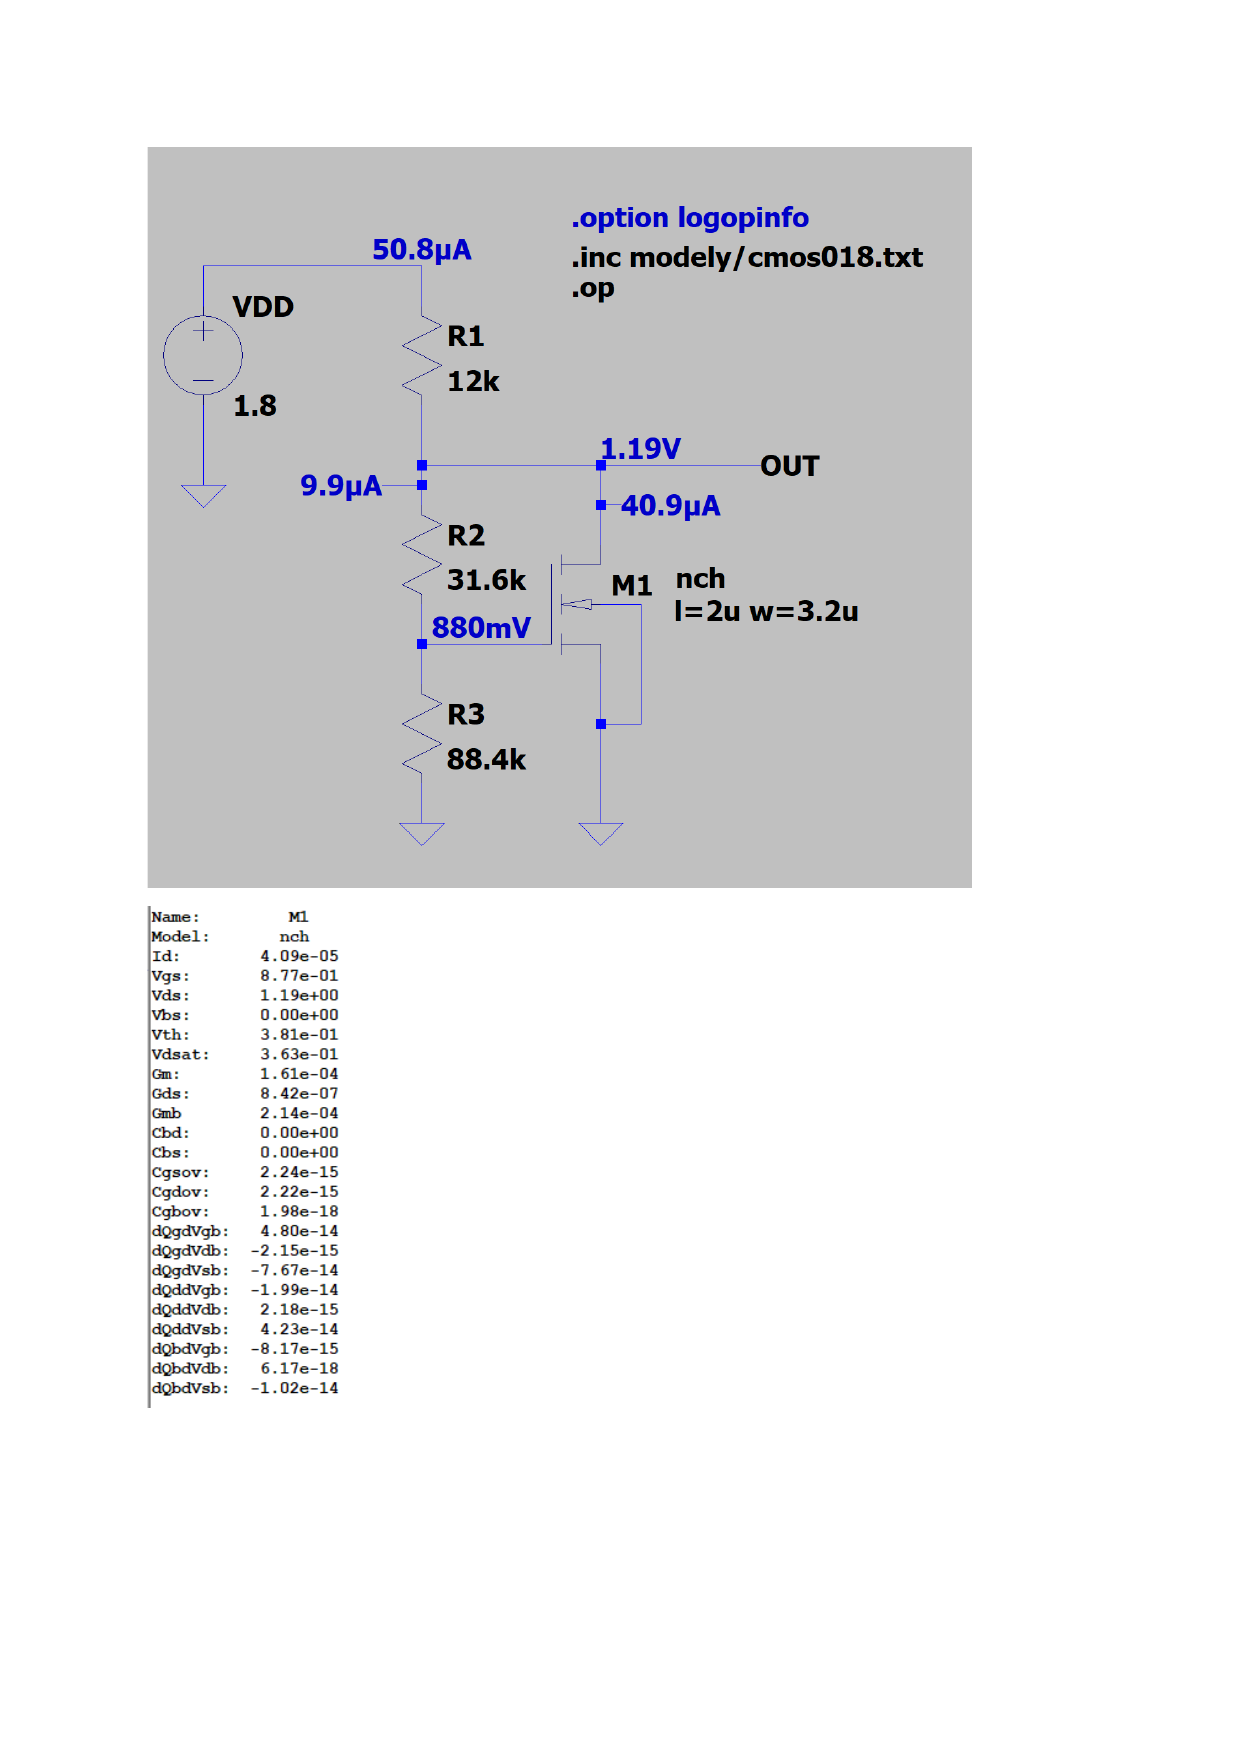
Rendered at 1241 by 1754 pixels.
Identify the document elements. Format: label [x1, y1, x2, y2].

picture [147, 147, 972, 888]
picture [147, 906, 350, 1408]
